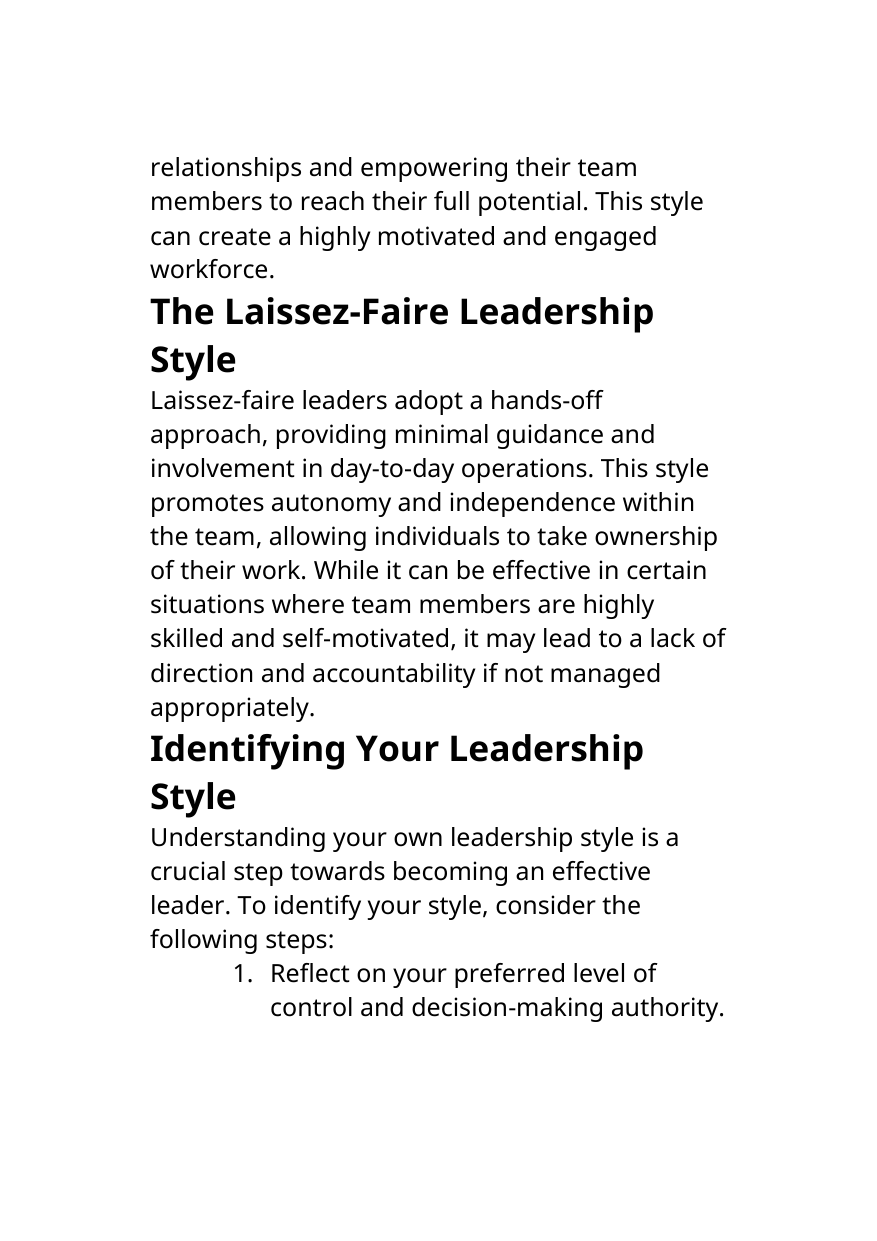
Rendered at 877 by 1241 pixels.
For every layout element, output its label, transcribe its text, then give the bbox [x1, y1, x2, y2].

subtitle The Laissez-Faire Leadership Style [150, 286, 727, 383]
subtitle Identifying Your Leadership Style [150, 723, 727, 820]
text Understanding your own leadership style is a crucial step towards becoming an effective leader. To identify your style, consider the following steps: [150, 820, 727, 956]
text Laissez-faire leaders adopt a hands-off approach, providing minimal guidance and involvement in day-to-day operations. This style promotes autonomy and independence within the team, allowing individuals to take ownership of their work. While it can be effective in certain situations where team members are highly skilled and self-motivated, it may lead to a lack of direction and accountability if not managed appropriately. [150, 383, 727, 723]
list Reflect on your preferred level of control and decision-making authority. [232, 956, 727, 1024]
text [150, 150, 727, 286]
